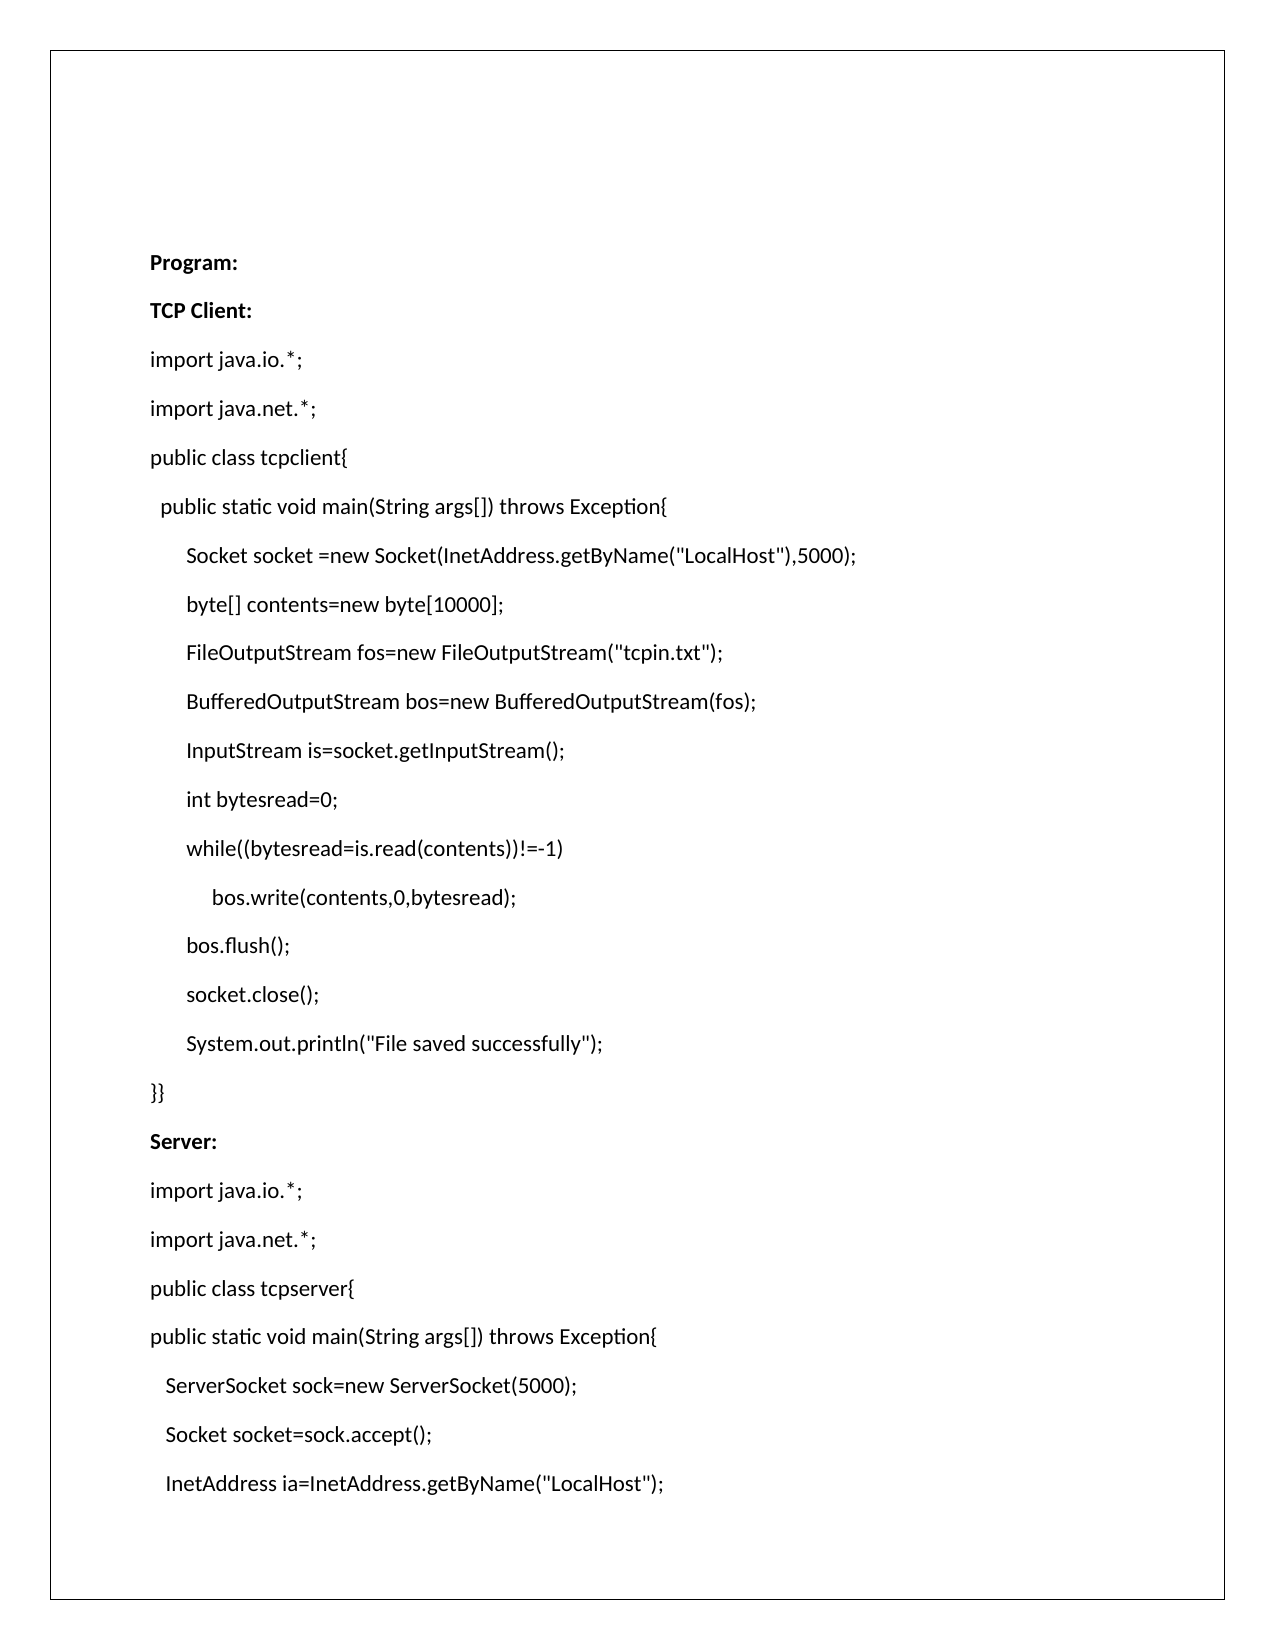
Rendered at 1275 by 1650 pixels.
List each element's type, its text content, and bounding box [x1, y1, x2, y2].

text BufferedOutputStream bos=new BufferedOutputStream(fos); [150, 687, 1125, 715]
text Server: [150, 1127, 1125, 1155]
text public class tcpclient{ [150, 443, 1125, 471]
text TCP Client: [150, 297, 1125, 324]
text public static void main(String args[]) throws Exception{ [150, 492, 1125, 520]
text socket.close(); [150, 981, 1125, 1008]
text bos.flush(); [150, 932, 1125, 960]
text import java.net.*; [150, 394, 1125, 422]
text Socket socket =new Socket(InetAddress.getByName("LocalHost"),5000); [150, 541, 1125, 569]
text ServerSocket sock=new ServerSocket(5000); [150, 1371, 1125, 1399]
text int bytesread=0; [150, 785, 1125, 813]
text public static void main(String args[]) throws Exception{ [150, 1322, 1125, 1351]
text }} [150, 1078, 1125, 1106]
text public class tcpserver{ [150, 1274, 1125, 1302]
text import java.io.*; [150, 1176, 1125, 1204]
text InetAddress ia=InetAddress.getByName("LocalHost"); [150, 1469, 1125, 1497]
text byte[] contents=new byte[10000]; [150, 590, 1125, 618]
text InputStream is=socket.getInputStream(); [150, 736, 1125, 764]
text import java.net.*; [150, 1225, 1125, 1253]
text Program: [150, 248, 1125, 276]
text System.out.println("File saved successfully"); [150, 1029, 1125, 1057]
text Socket socket=sock.accept(); [150, 1420, 1125, 1448]
text import java.io.*; [150, 345, 1125, 373]
text FileOutputStream fos=new FileOutputStream("tcpin.txt"); [150, 638, 1125, 667]
text bos.write(contents,0,bytesread); [150, 883, 1125, 911]
text while((bytesread=is.read(contents))!=-1) [150, 834, 1125, 862]
